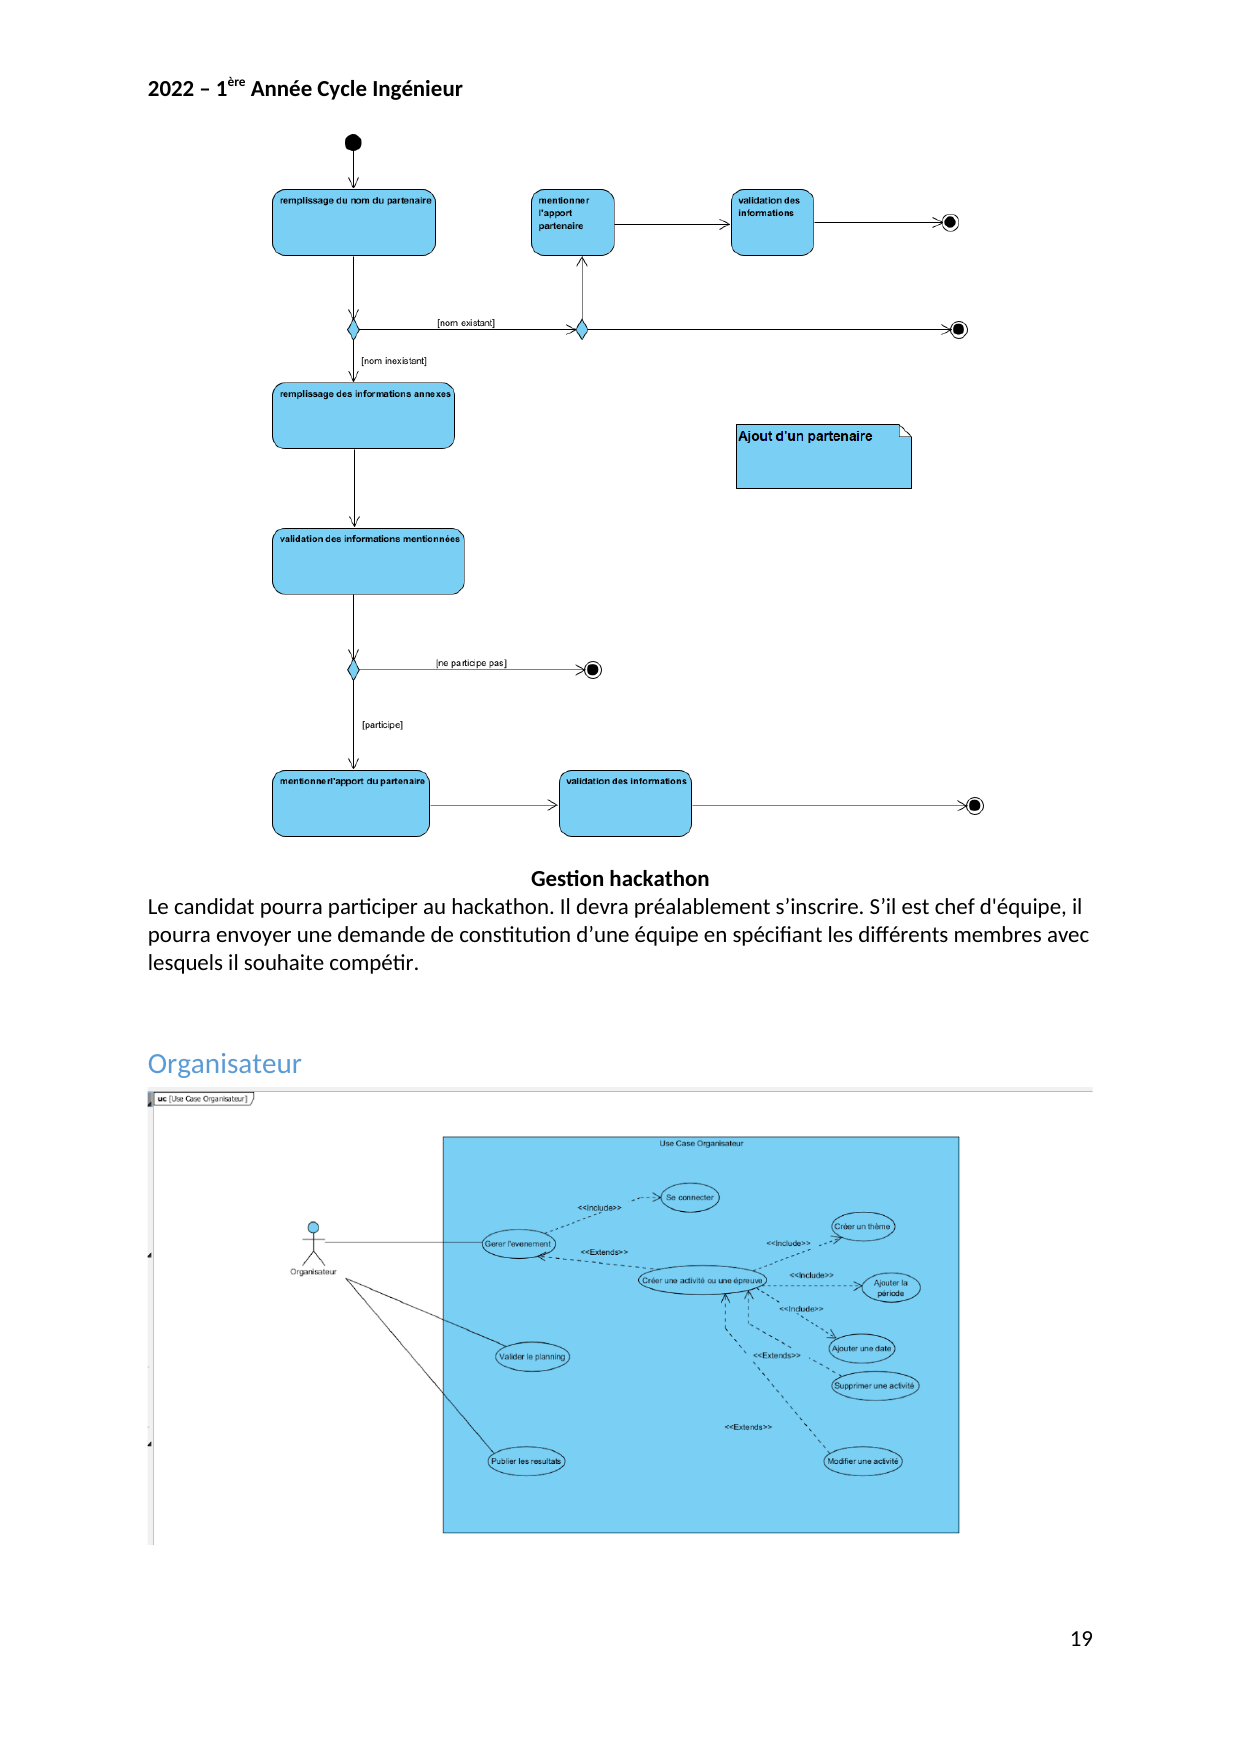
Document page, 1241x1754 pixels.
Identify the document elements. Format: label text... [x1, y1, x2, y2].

text Le candidat pourra participer au hackathon. Il devra préalablement s’inscrire. S’il est chef d'équipe, il pourra envoyer une demande de constitution d’une équipe en spécifiant les différents membres avec lesquels il souhaite compétir. [148, 892, 1093, 976]
picture [147, 101, 1093, 865]
subtitle Organisateur [148, 1045, 1093, 1080]
picture [147, 1087, 1093, 1545]
